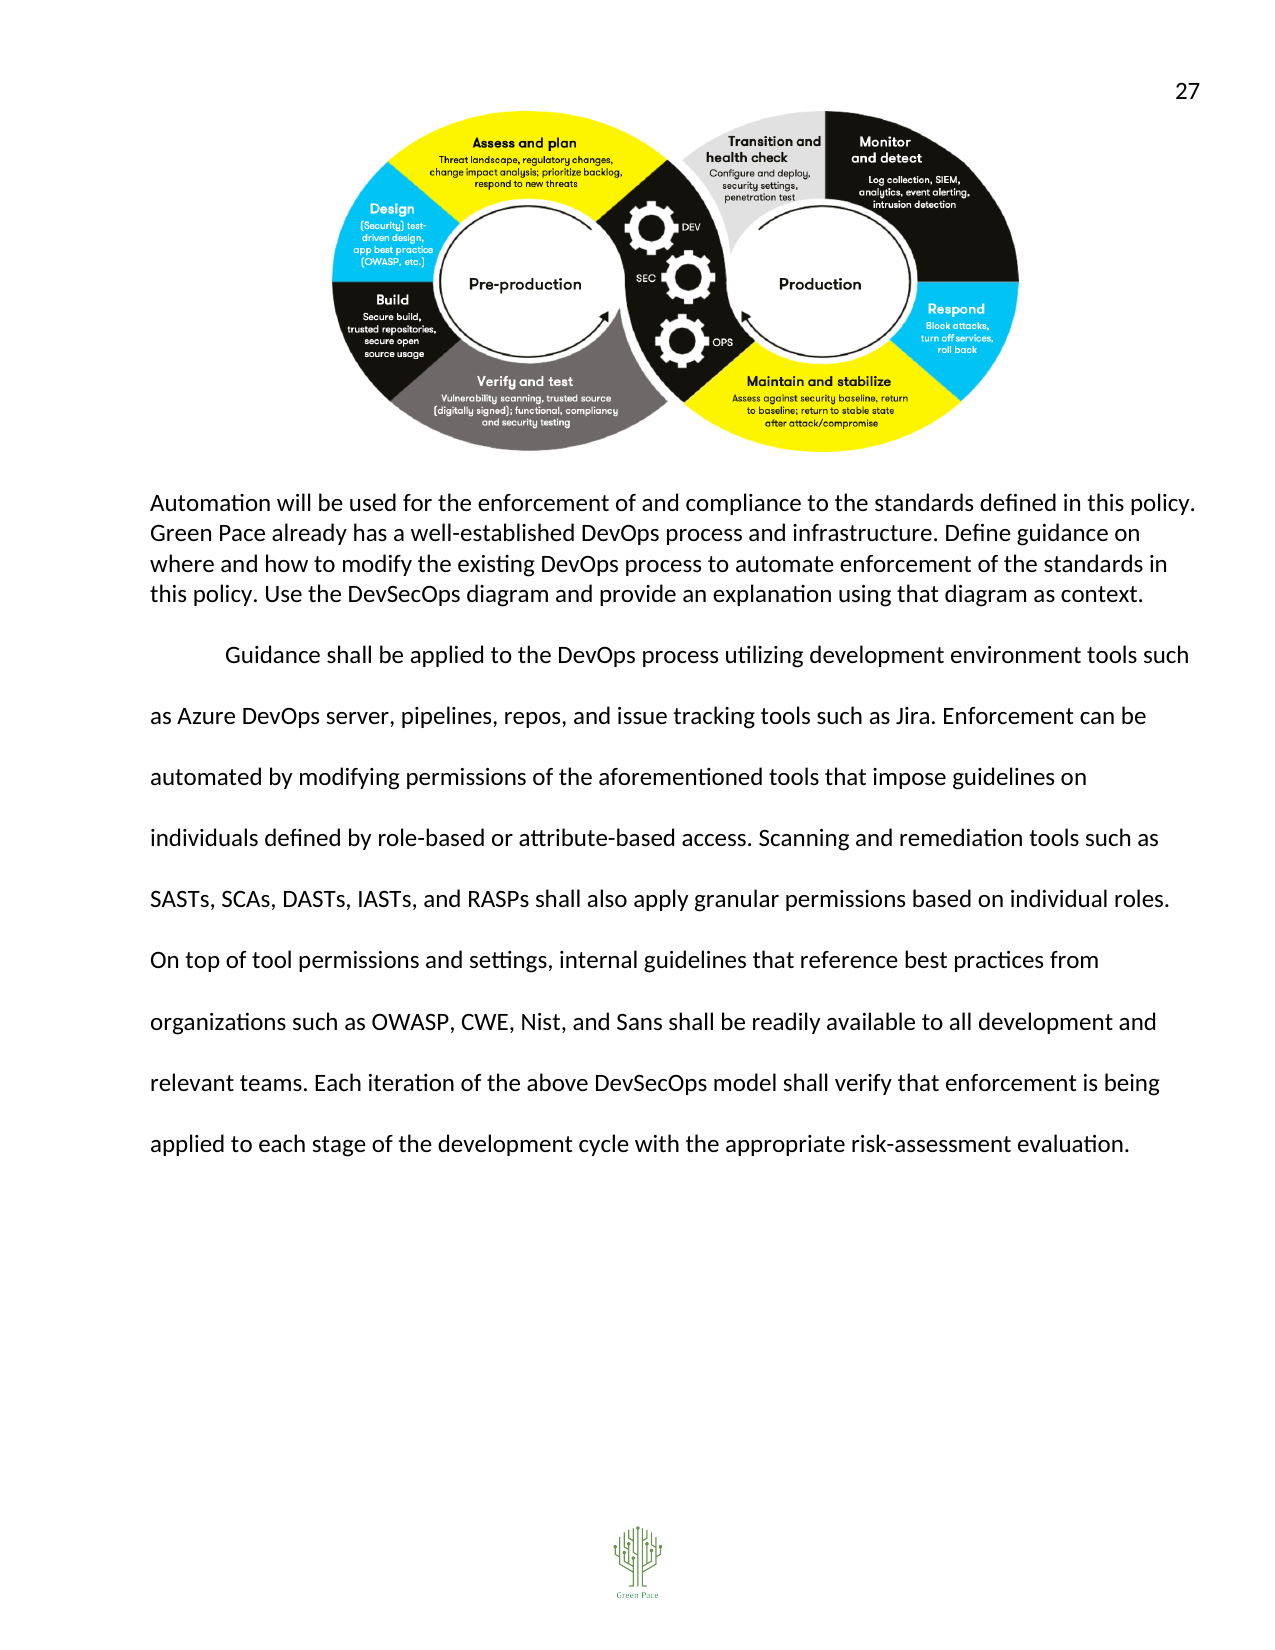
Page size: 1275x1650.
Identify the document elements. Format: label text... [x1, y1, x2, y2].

text Guidance shall be applied to the DevOps process utilizing development environment tools such as Azure DevOps server, pipelines, repos, and issue tracking tools such as Jira. Enforcement can be automated by modifying permissions of the aforementioned tools that impose guidelines on individuals defined by role-based or attribute-based access. Scanning and remediation tools such as SASTs, SCAs, DASTs, IASTs, and RASPs shall also apply granular permissions based on individual roles. On top of tool permissions and settings, internal guidelines that reference best practices from organizations such as OWASP, CWE, Nist, and Sans shall be readily available to all development and relevant teams. Each iteration of the above DevSecOps model shall verify that enforcement is being applied to each stage of the development cycle with the appropriate risk-assessment evaluation. [150, 639, 1200, 1158]
picture [327, 105, 1023, 457]
text Automation will be used for the enforcement of and compliance to the standards defined in this policy. Green Pace already has a well-established DevOps process and infrastructure. Define guidance on where and how to modify the existing DevOps process to automate enforcement of the standards in this policy. Use the DevSecOps diagram and provide an explanation using that diagram as context. [150, 487, 1200, 609]
picture [605, 1521, 670, 1606]
